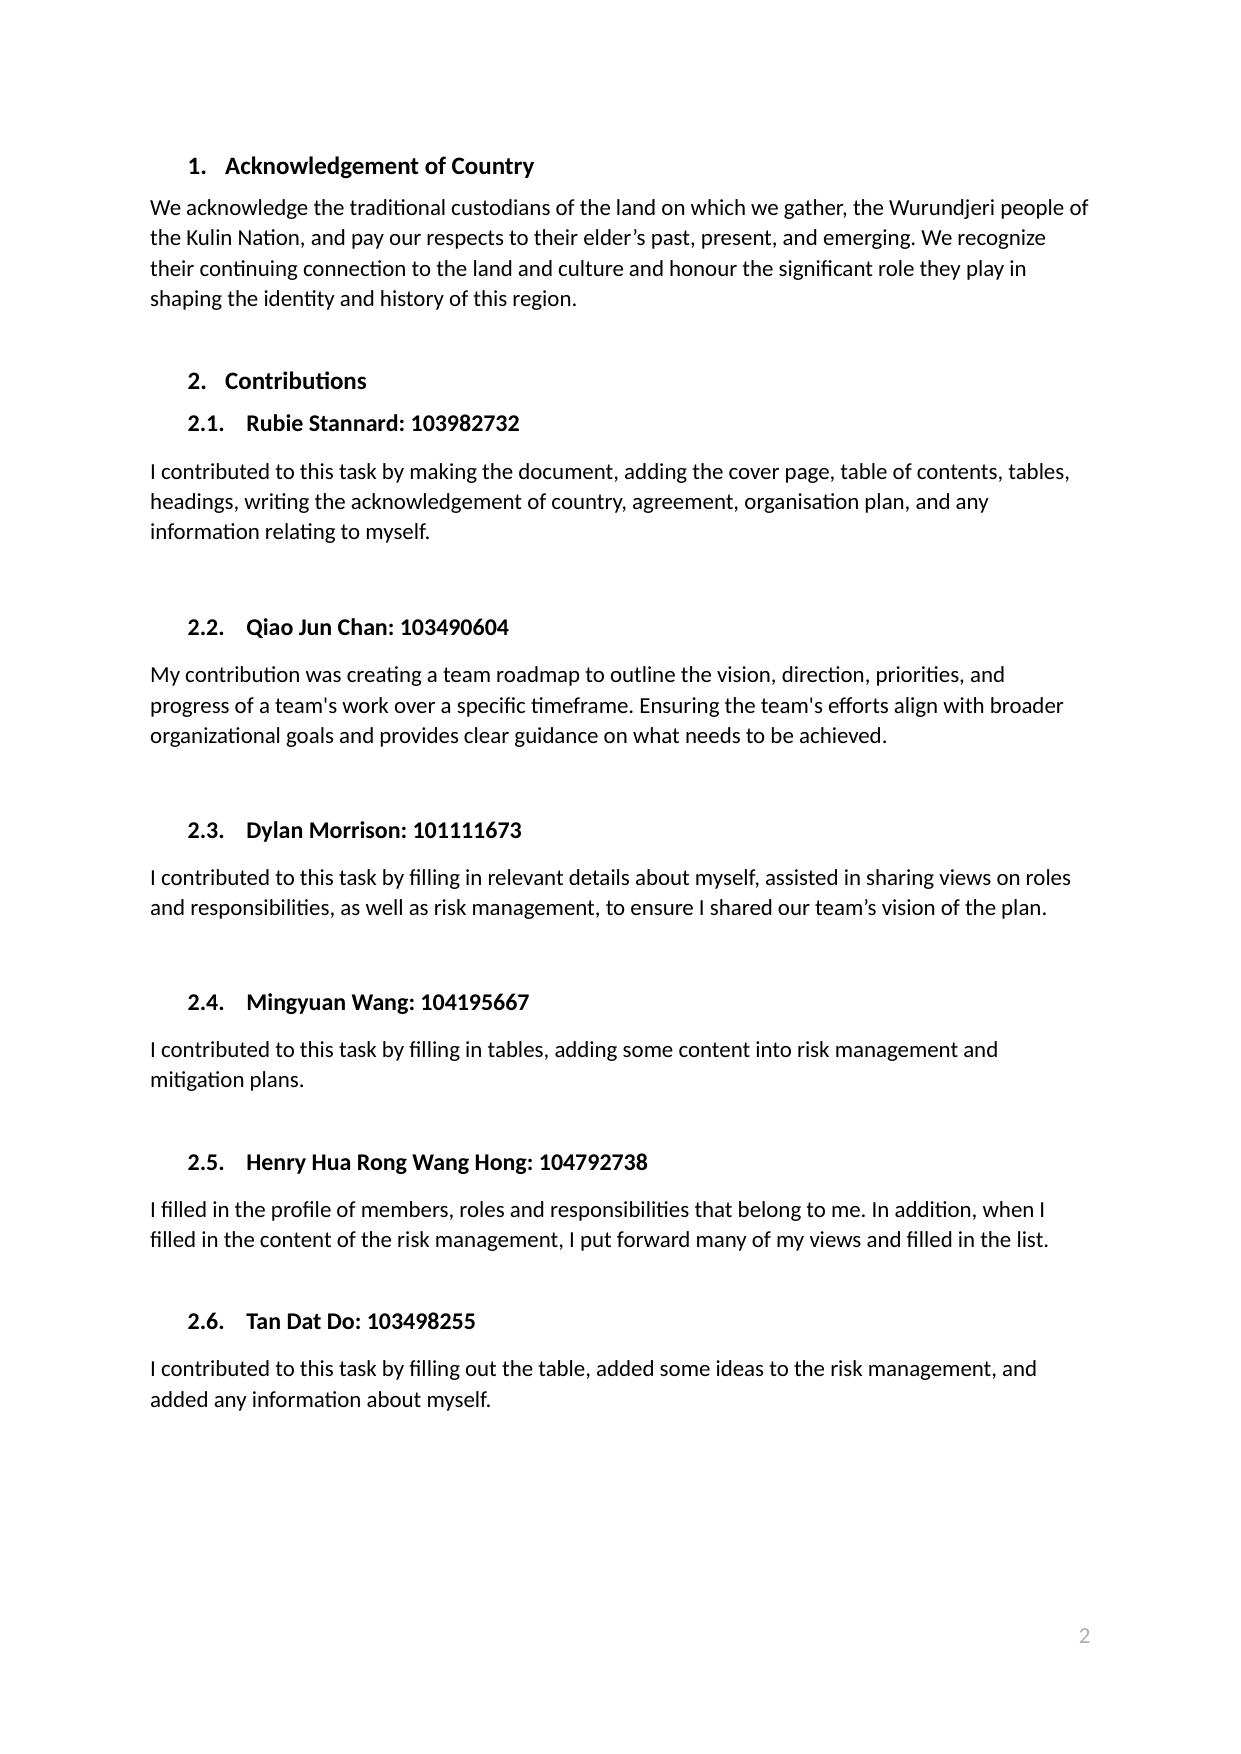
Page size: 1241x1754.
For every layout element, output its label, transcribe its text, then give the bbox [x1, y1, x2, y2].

text I filled in the profile of members, roles and responsibilities that belong to me. In addition, when I filled in the content of the risk management, I put forward many of my views and filled in the list. [150, 1195, 1090, 1253]
text 2.5. Henry Hua Rong Wang Hong: 104792738 [187, 1147, 1090, 1176]
text I contributed to this task by filling in tables, adding some content into risk management and mitigation plans. [150, 1035, 1090, 1093]
text 2.1. Rubie Stannard: 103982732 [187, 408, 1090, 438]
text 2.4. Mingyuan Wang: 104195667 [187, 987, 1090, 1016]
text I contributed to this task by filling out the table, added some ideas to the risk management, and added any information about myself. [150, 1354, 1090, 1413]
text My contribution was creating a team roadmap to outline the vision, direction, priorities, and progress of a team's work over a specific timeframe. Ensuring the team's efforts align with broader organizational goals and provides clear guidance on what needs to be achieved. [150, 661, 1090, 749]
text I contributed to this task by filling in relevant details about myself, assisted in sharing views on roles and responsibilities, as well as risk management, to ensure I shared our team’s vision of the plan. [150, 863, 1090, 921]
list Contributions [187, 365, 1090, 396]
list Acknowledgement of Country [187, 150, 1090, 181]
text We acknowledge the traditional custodians of the land on which we gather, the Wurundjeri people of the Kulin Nation, and pay our respects to their elder’s past, present, and emerging. We recognize their continuing connection to the land and culture and honour the significant role they play in shaping the identity and history of this region. [150, 193, 1090, 312]
text 2.3. Dylan Morrison: 101111673 [187, 815, 1090, 844]
text 2.6. Tan Dat Do: 103498255 [187, 1306, 1090, 1336]
text I contributed to this task by making the document, adding the cover page, table of contents, tables, headings, writing the acknowledgement of country, agreement, organisation plan, and any information relating to myself. [150, 457, 1090, 545]
text 2.2. Qiao Jun Chan: 103490604 [187, 612, 1090, 642]
